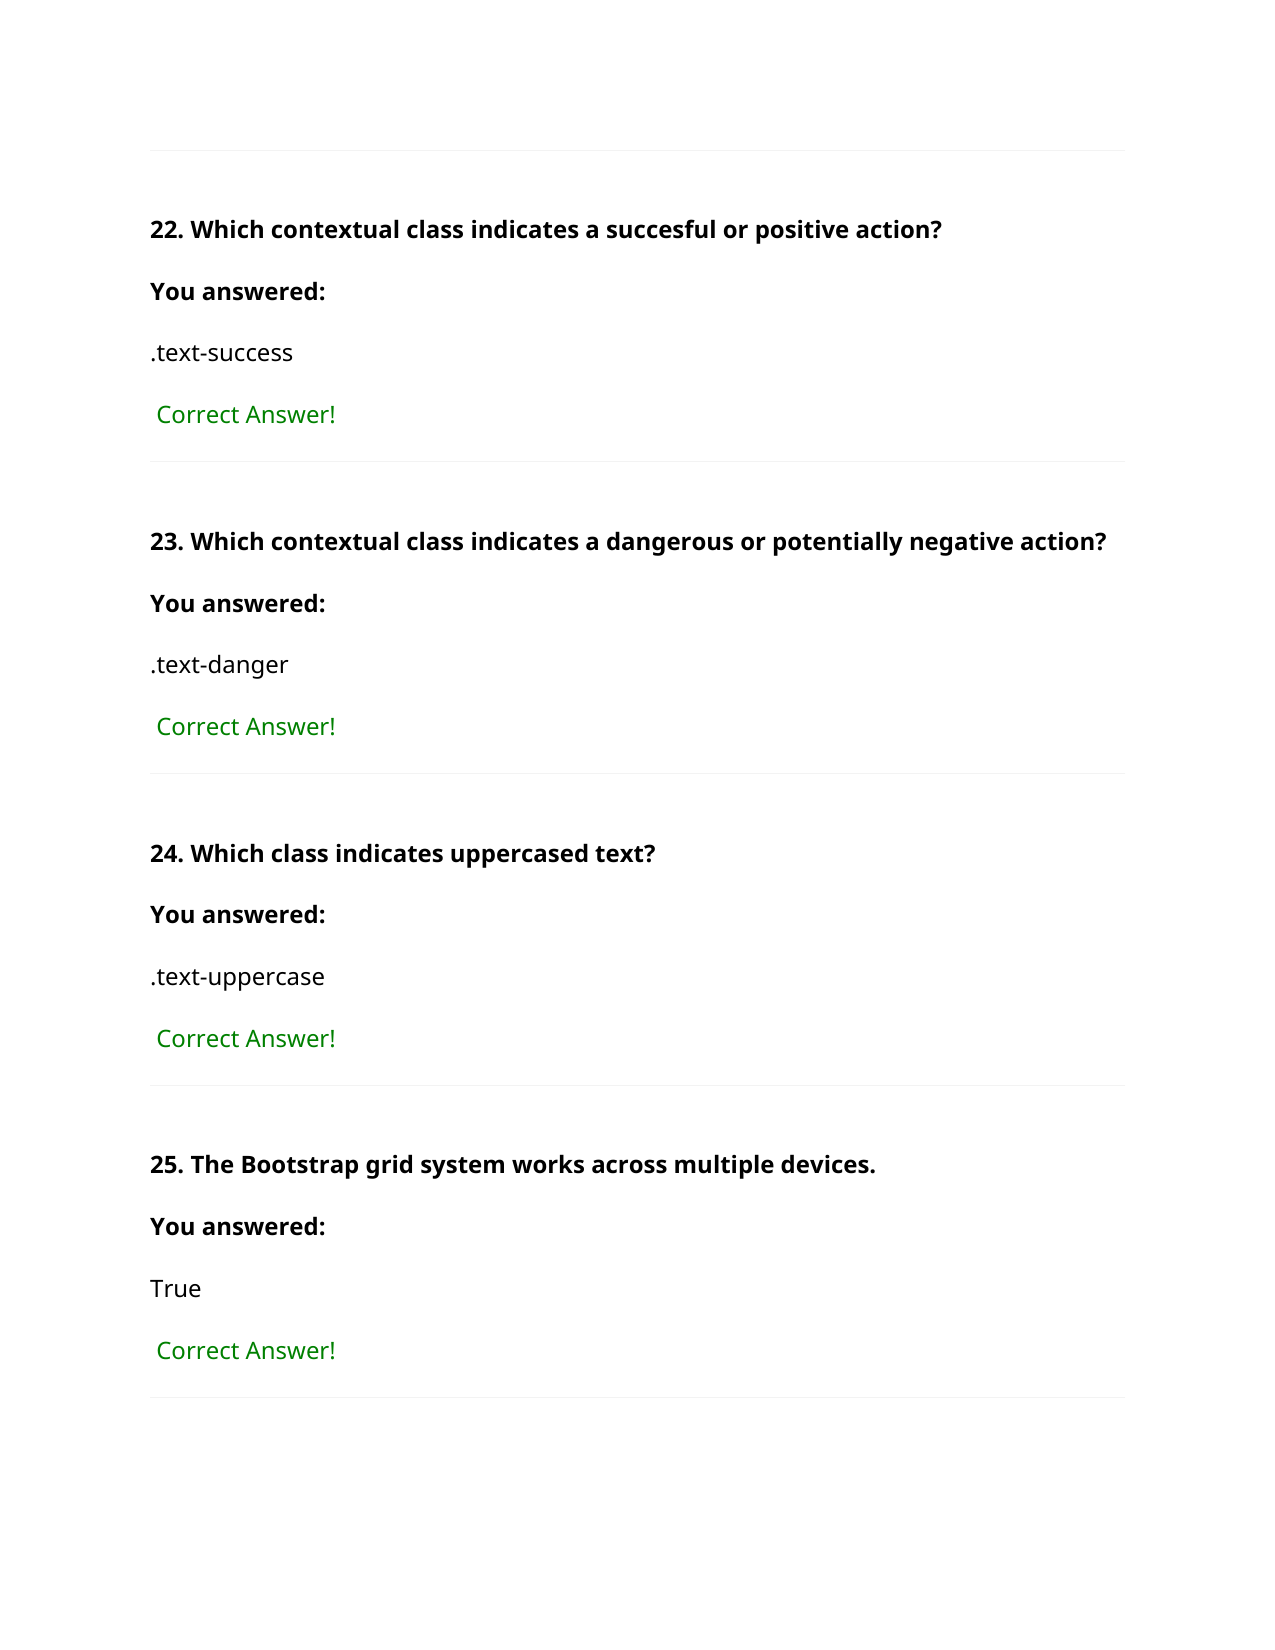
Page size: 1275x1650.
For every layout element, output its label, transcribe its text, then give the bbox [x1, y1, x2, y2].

text Correct Answer! [150, 1022, 1125, 1054]
text .text-danger [150, 648, 1125, 681]
text You answered: [150, 898, 1125, 931]
text Correct Answer! [150, 398, 1125, 431]
text .text-uppercase [150, 960, 1125, 993]
text 25. The Bootstrap grid system works across multiple devices. [150, 1148, 1125, 1181]
text You answered: [150, 274, 1125, 307]
text 23. Which contextual class indicates a dangerous or potentially negative action? [150, 524, 1125, 557]
text .text-success [150, 336, 1125, 369]
text 24. Which class indicates uppercased text? [150, 836, 1125, 869]
text You answered: [150, 1210, 1125, 1243]
text Correct Answer! [150, 710, 1125, 742]
text Correct Answer! [150, 1334, 1125, 1366]
text You answered: [150, 586, 1125, 619]
text True [150, 1272, 1125, 1304]
text 22. Which contextual class indicates a succesful or positive action? [150, 213, 1125, 245]
